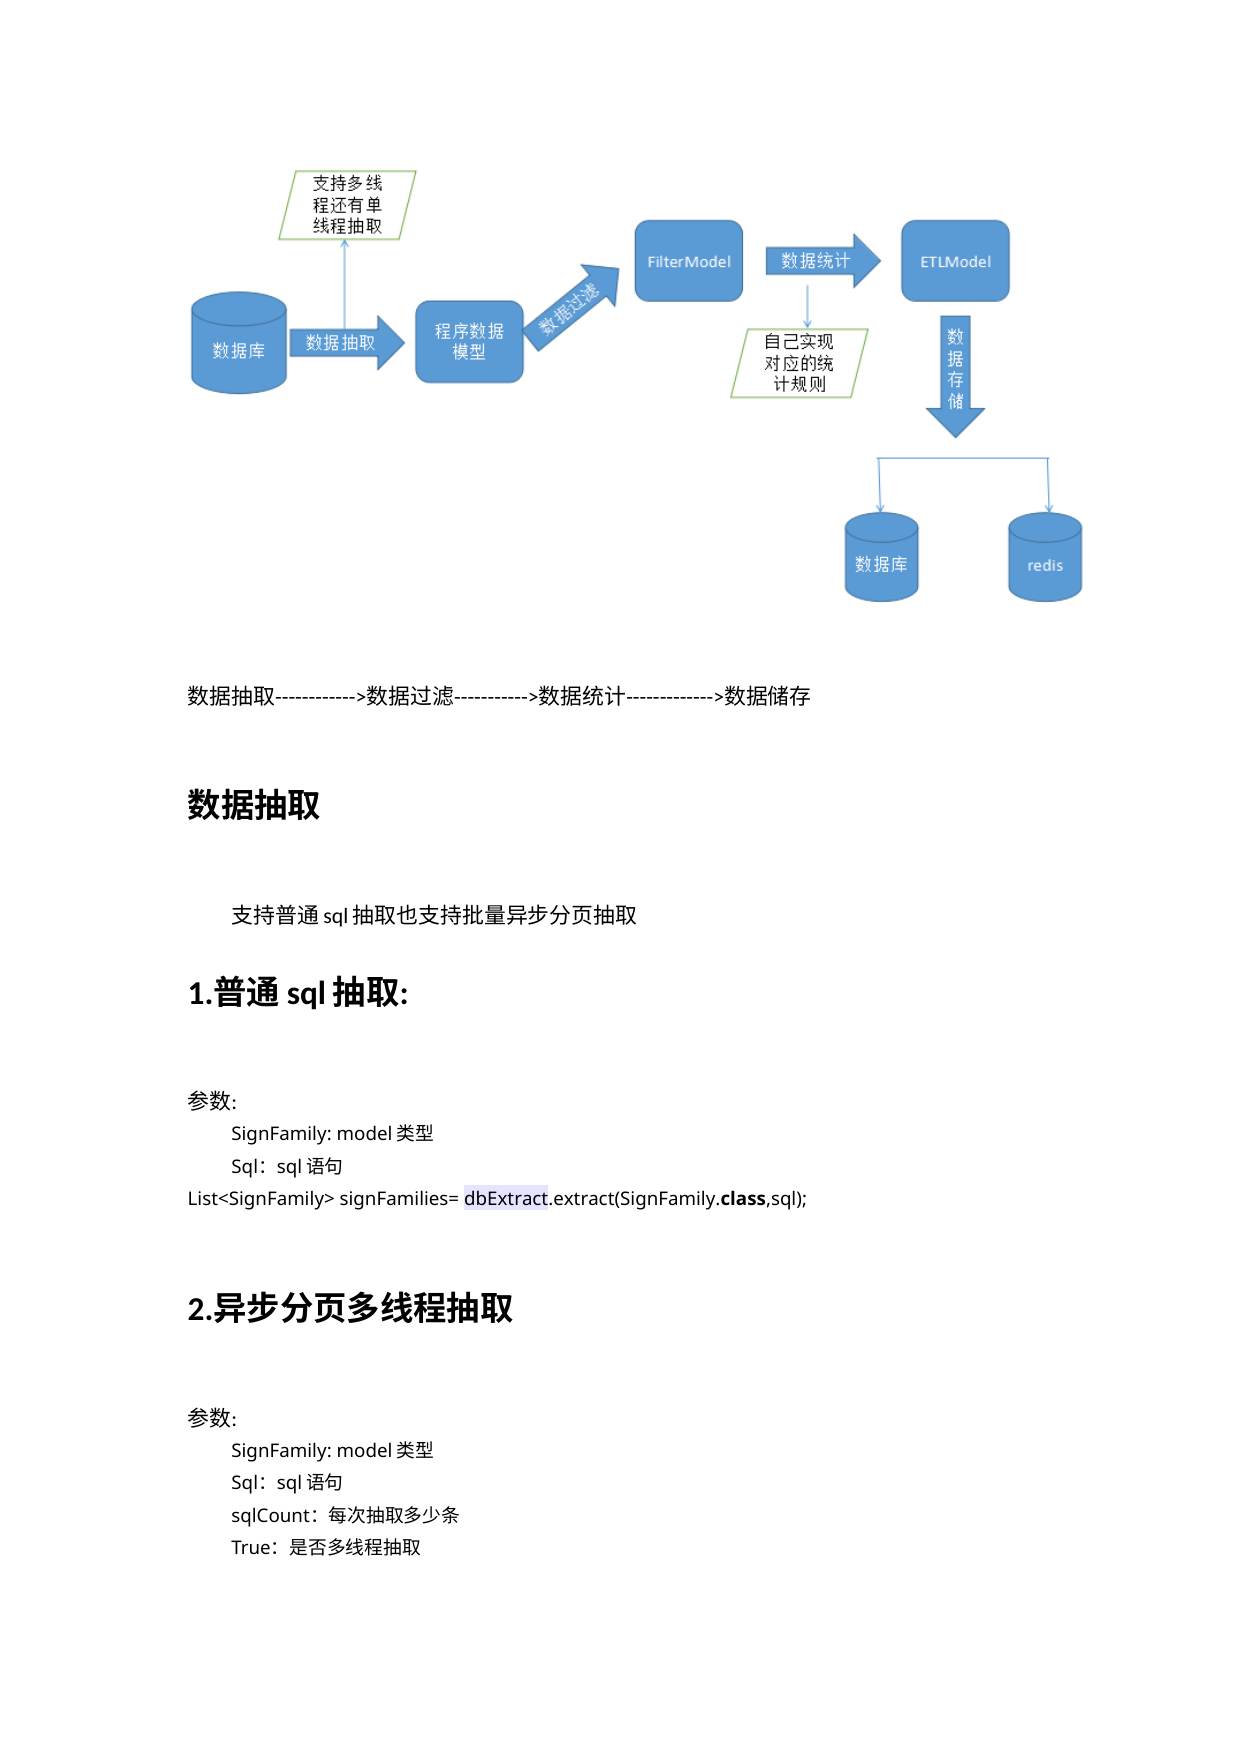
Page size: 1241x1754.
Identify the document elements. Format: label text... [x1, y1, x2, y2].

text List<SignFamily> signFamilies= dbExtract.extract(SignFamily.class,sql); [187, 1181, 1053, 1214]
picture [187, 162, 1115, 647]
text 参数: [187, 1400, 1053, 1433]
text Sql：sql语句 [187, 1465, 1053, 1498]
text 支持普通sql抽取也支持批量异步分页抽取 [187, 897, 1053, 930]
text True：是否多线程抽取 [187, 1530, 1053, 1563]
text 数据抽取------------>数据过滤----------->数据统计------------->数据储存 [187, 679, 1053, 711]
subtitle 2.异步分页多线程抽取 [187, 1273, 1053, 1338]
subtitle 1.普通sql抽取: [187, 957, 1053, 1022]
text 参数: [187, 1084, 1053, 1116]
text Sql：sql语句 [187, 1149, 1053, 1181]
subtitle 数据抽取 [187, 771, 1053, 836]
text sqlCount：每次抽取多少条 [187, 1498, 1053, 1530]
text SignFamily: model类型 [187, 1116, 1053, 1149]
text SignFamily: model类型 [187, 1433, 1053, 1465]
